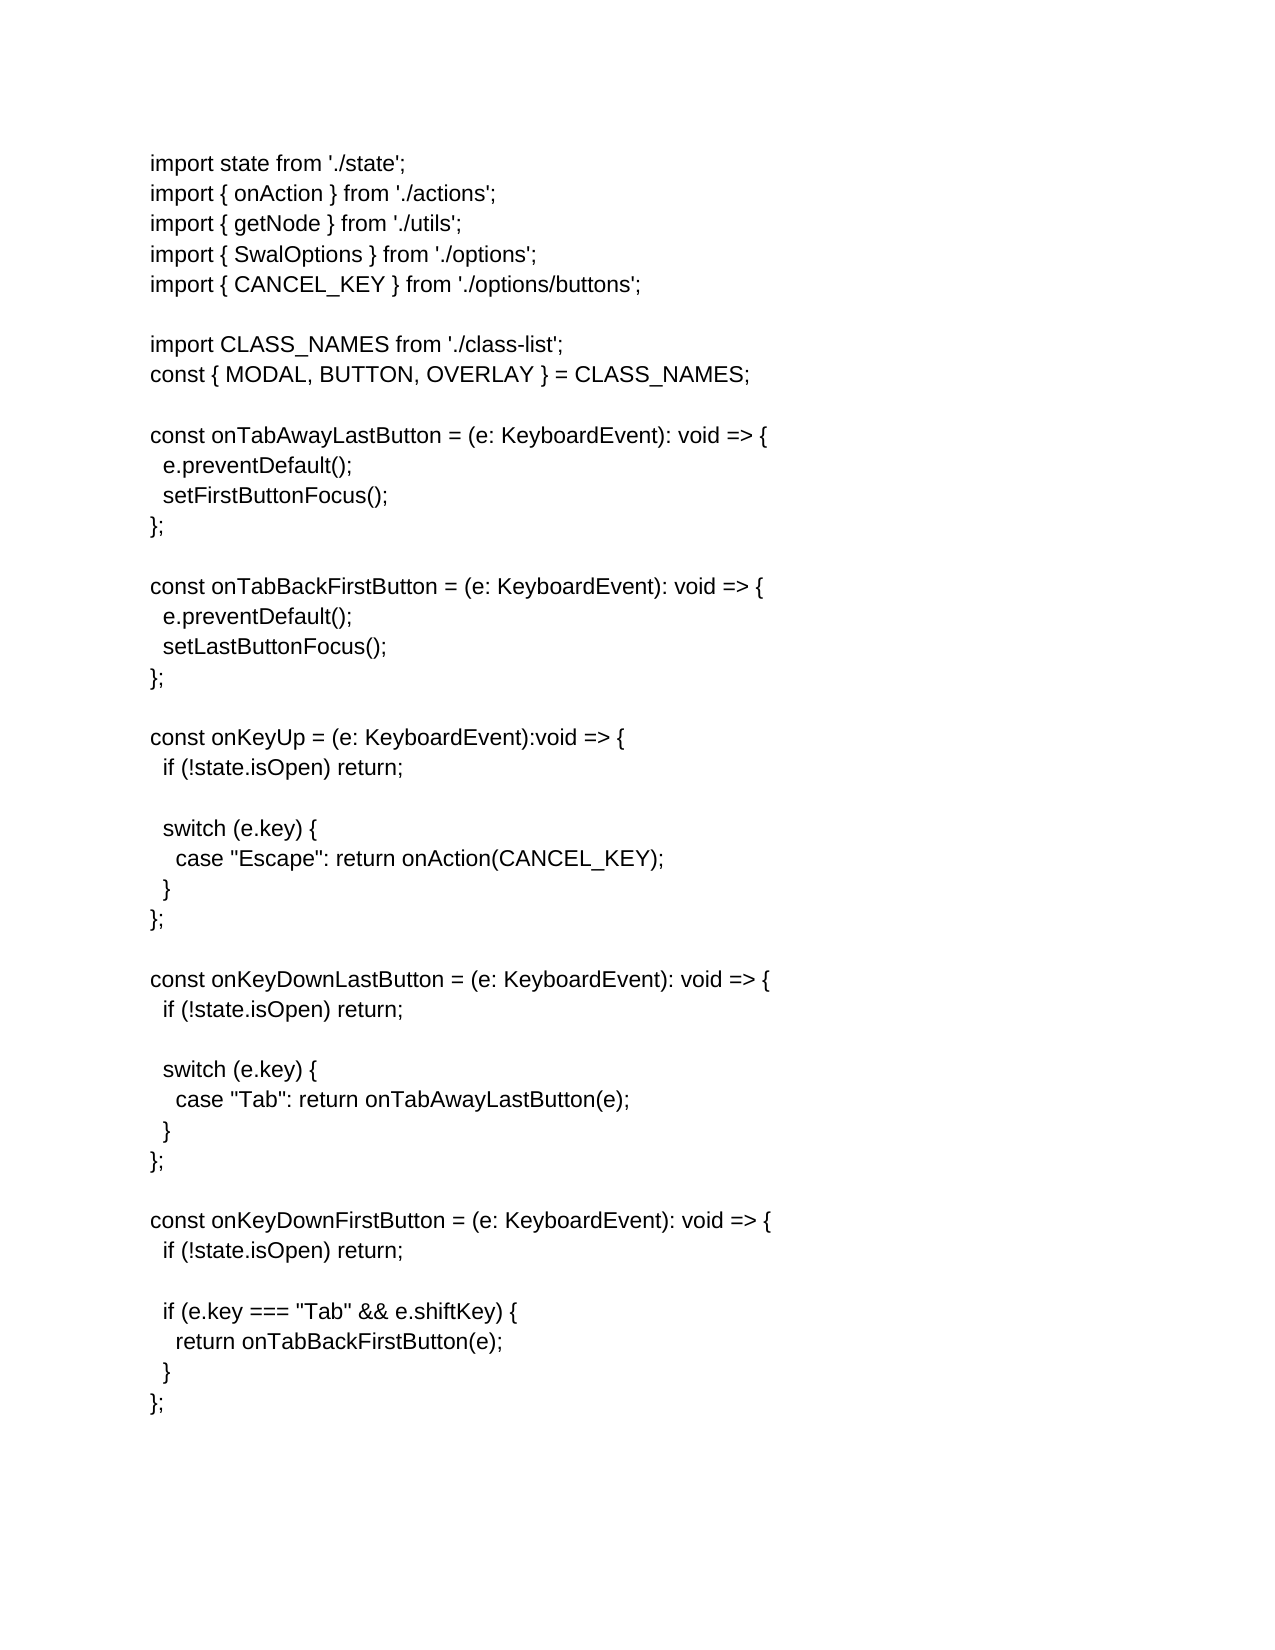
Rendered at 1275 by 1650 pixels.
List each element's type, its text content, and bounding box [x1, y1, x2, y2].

text switch (e.key) { [150, 1056, 1125, 1083]
text const onKeyUp = (e: KeyboardEvent):void => { [150, 724, 1125, 750]
text e.preventDefault(); [150, 452, 1125, 478]
text const onTabBackFirstButton = (e: KeyboardEvent): void => { [150, 573, 1125, 599]
text import CLASS_NAMES from './class-list'; [150, 331, 1125, 358]
text const onTabAwayLastButton = (e: KeyboardEvent): void => { [150, 422, 1125, 448]
text }; [150, 512, 1125, 539]
text if (!state.isOpen) return; [150, 1237, 1125, 1264]
text const onKeyDownLastButton = (e: KeyboardEvent): void => { [150, 966, 1125, 992]
text if (e.key === "Tab" && e.shiftKey) { [150, 1298, 1125, 1324]
text }; [150, 1147, 1125, 1173]
text return onTabBackFirstButton(e); [150, 1328, 1125, 1354]
text if (!state.isOpen) return; [150, 754, 1125, 781]
text import { SwalOptions } from './options'; [150, 241, 1125, 267]
text }; [150, 1388, 1125, 1415]
text }; [150, 663, 1125, 690]
text } [150, 1117, 1125, 1143]
text } [150, 1358, 1125, 1385]
text import { getNode } from './utils'; [150, 210, 1125, 237]
text setLastButtonFocus(); [150, 633, 1125, 660]
text if (!state.isOpen) return; [150, 996, 1125, 1022]
text setFirstButtonFocus(); [150, 482, 1125, 509]
text case "Escape": return onAction(CANCEL_KEY); [150, 845, 1125, 871]
text switch (e.key) { [150, 814, 1125, 841]
text } [150, 875, 1125, 901]
text const { MODAL, BUTTON, OVERLAY } = CLASS_NAMES; [150, 361, 1125, 388]
text import { CANCEL_KEY } from './options/buttons'; [150, 271, 1125, 297]
text import state from './state'; [150, 150, 1125, 176]
text }; [150, 905, 1125, 932]
text const onKeyDownFirstButton = (e: KeyboardEvent): void => { [150, 1207, 1125, 1234]
text case "Tab": return onTabAwayLastButton(e); [150, 1086, 1125, 1113]
text e.preventDefault(); [150, 603, 1125, 629]
text import { onAction } from './actions'; [150, 180, 1125, 207]
